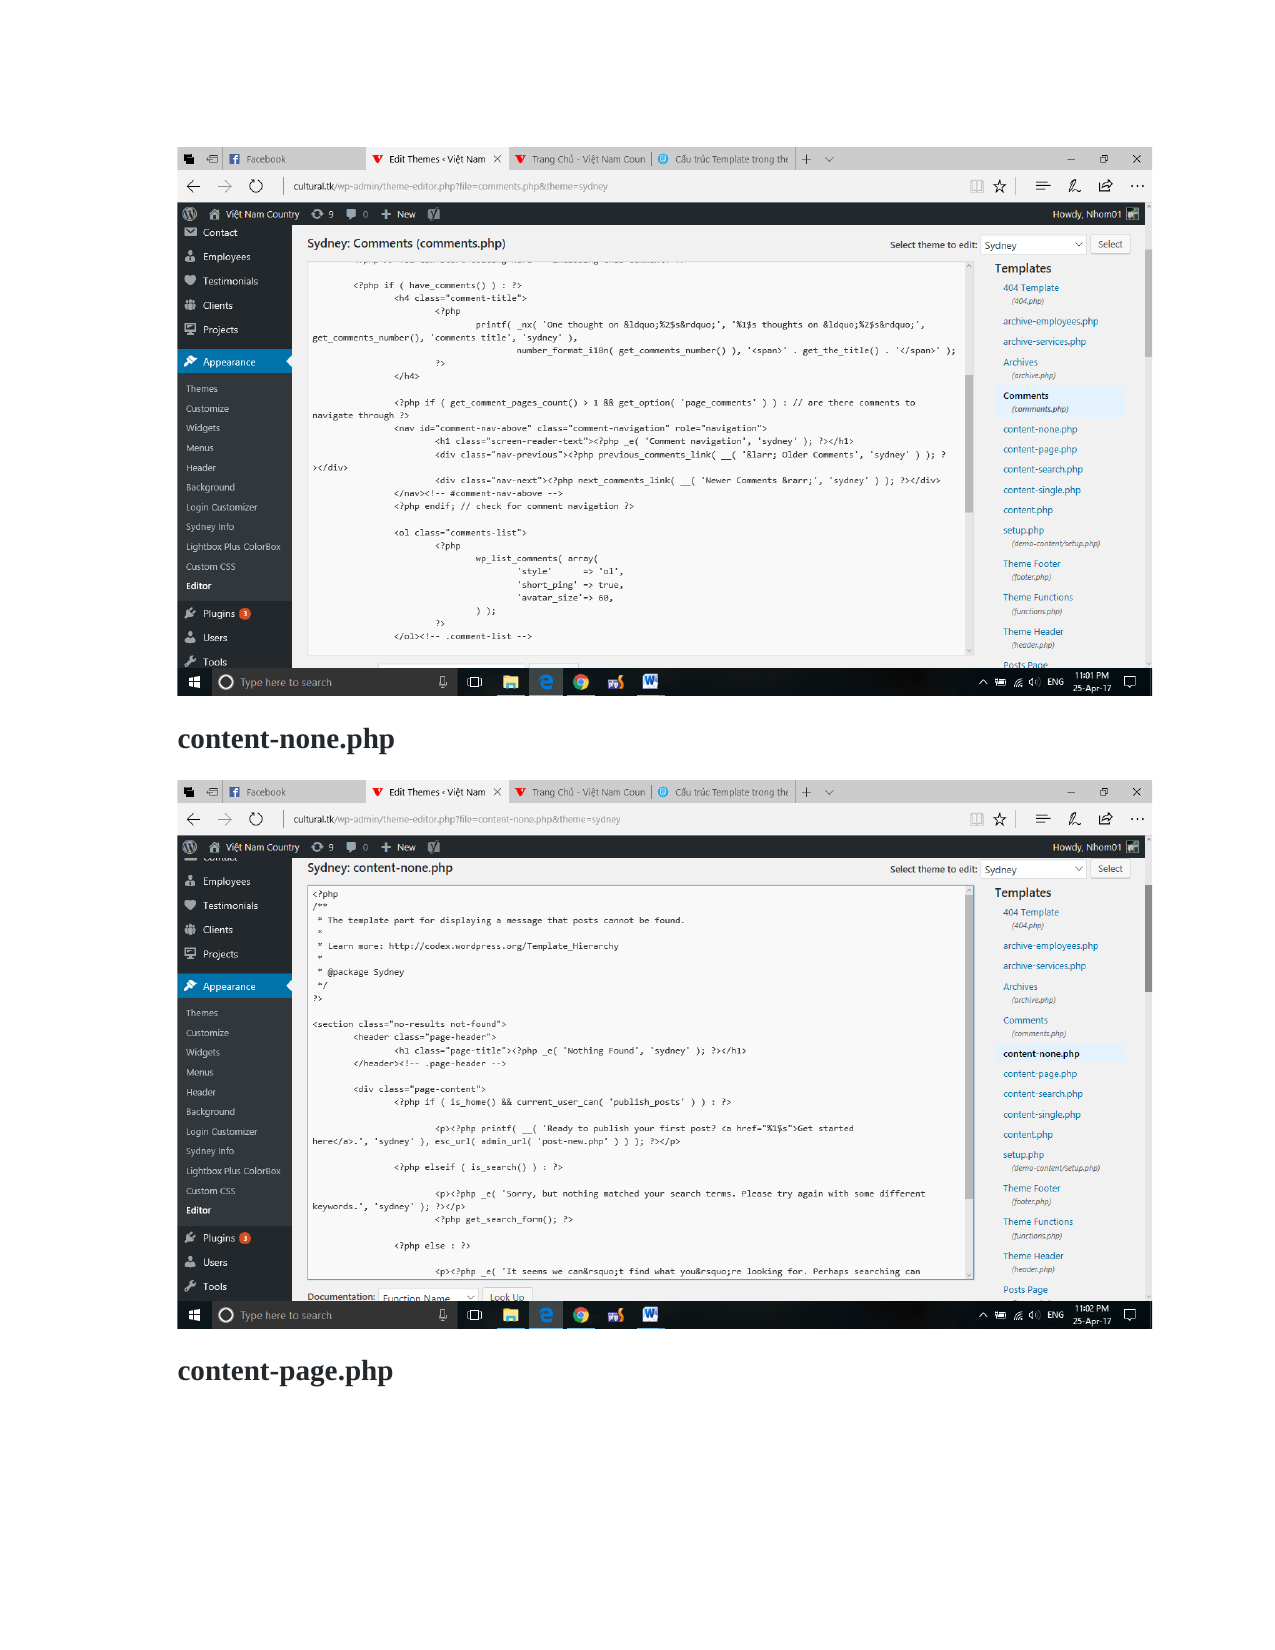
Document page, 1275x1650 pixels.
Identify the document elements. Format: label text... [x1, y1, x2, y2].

picture [177, 147, 1153, 696]
picture [188, 356, 196, 363]
text content-page.php [177, 1353, 1127, 1387]
picture [177, 780, 1153, 1329]
text content-none.php [177, 721, 1127, 754]
picture [185, 981, 195, 990]
